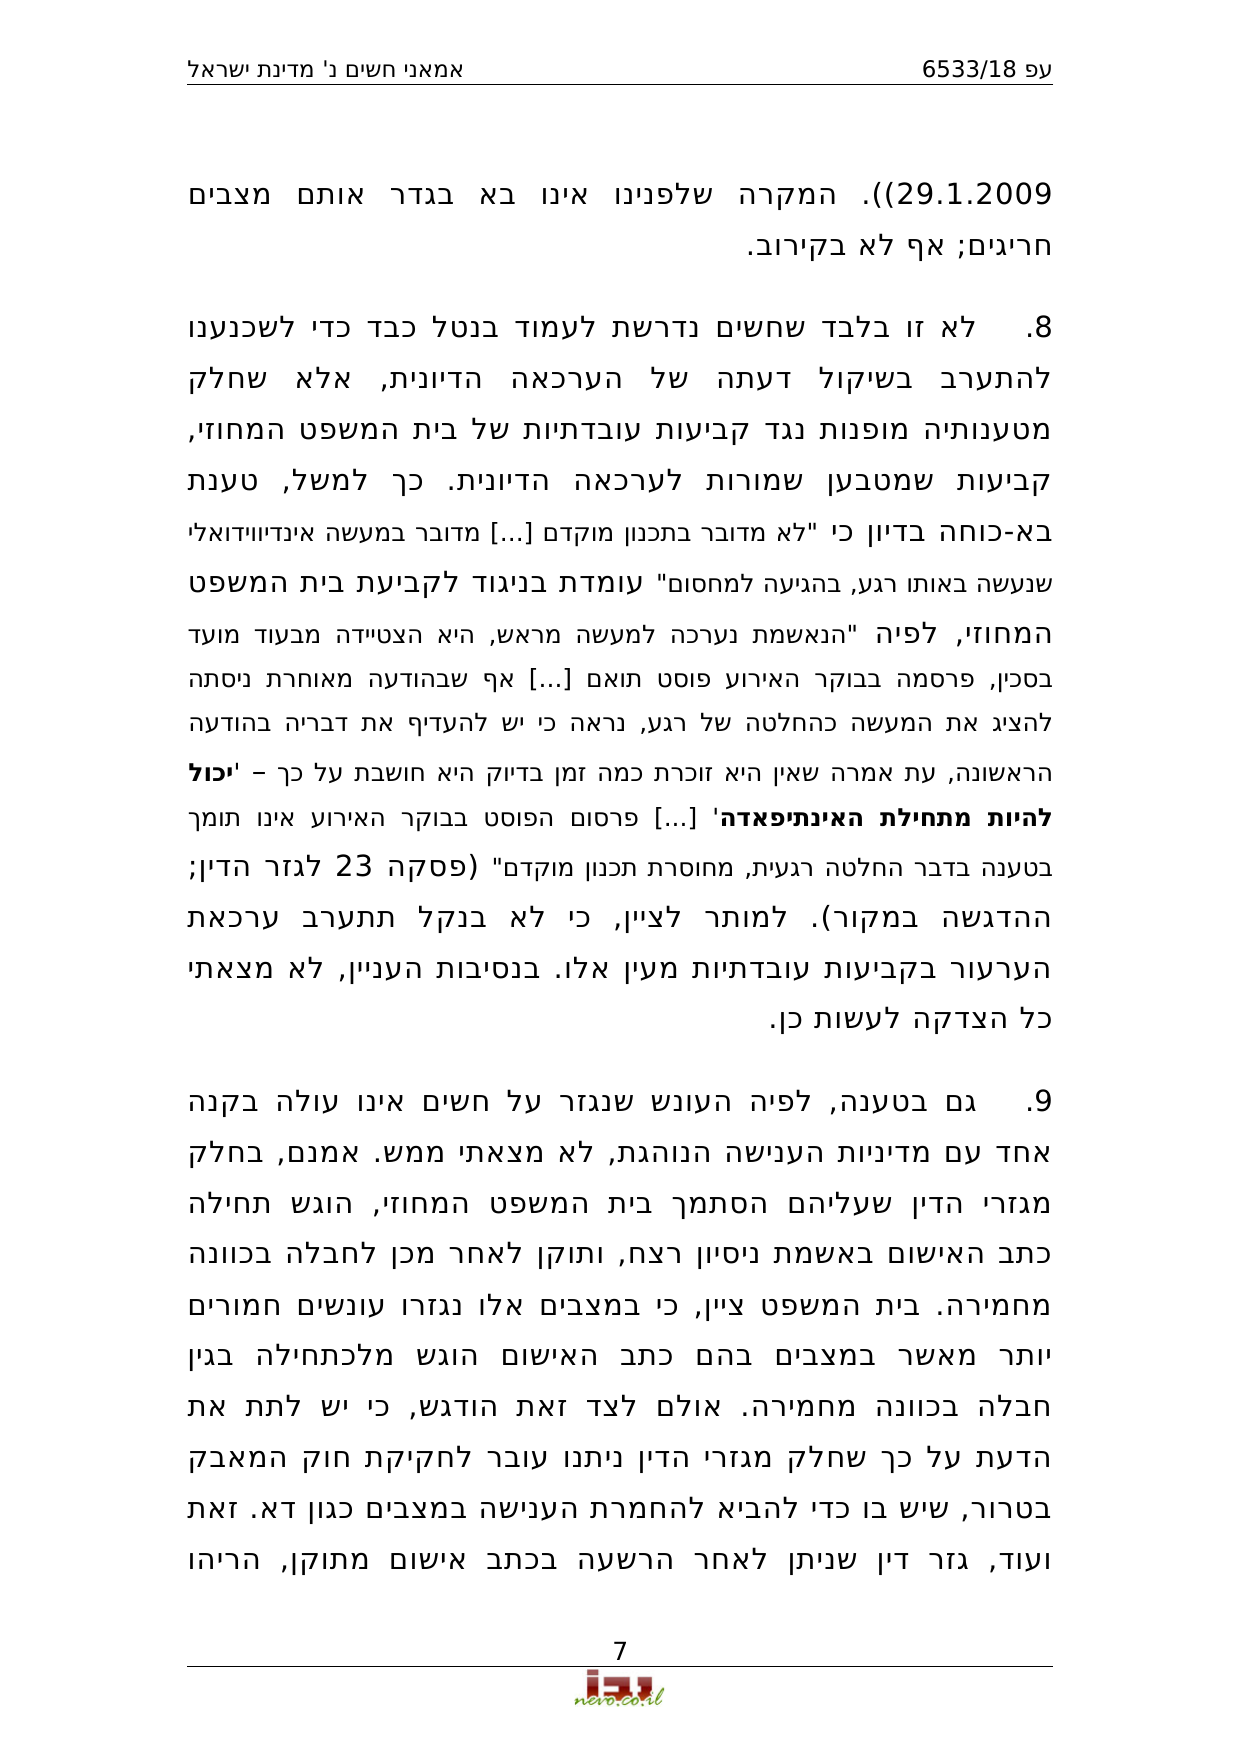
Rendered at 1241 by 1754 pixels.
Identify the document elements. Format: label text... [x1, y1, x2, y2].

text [187, 177, 1053, 262]
text 8. לא זו בלבד שחשים נדרשת לעמוד בנטל כבד כדי לשכנענו להתערב בשיקול דעתה של הערכאה הדיונית, אלא שחלק מטענותיה מופנות נגד קביעות עובדתיות של בית המשפט המחוזי, קביעות שמטבען שמורות לערכאה הדיונית. כך למשל, טענת בא-כוחה בדיון כי "לא מדובר בתכנון מוקדם [...] מדובר במעשה אינדיווידואלי שנעשה באותו רגע, בהגיעה למחסום" עומדת בניגוד לקביעת בית המשפט המחוזי, לפיה "הנאשמת נערכה למעשה מראש, היא הצטיידה מבעוד מועד בסכין, פרסמה בבוקר האירוע פוסט תואם [...] אף שבהודעה מאוחרת ניסתה להציג את המעשה כהחלטה של רגע, נראה כי יש להעדיף את דבריה בהודעה הראשונה, עת אמרה שאין היא זוכרת כמה זמן בדיוק היא חושבת על כך – 'יכול להיות מתחילת האינתיפאדה' [...] פרסום הפוסט בבוקר האירוע אינו תומך בטענה בדבר החלטה רגעית, מחוסרת תכנון מוקדם" (פסקה 23 לגזר הדין; ההדגשה במקור). למותר לציין, כי לא בנקל תתערב ערכאת הערעור בקביעות עובדתיות מעין אלו. בנסיבות העניין, לא מצאתי כל הצדקה לעשות כן. [187, 310, 1053, 1036]
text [187, 1084, 1053, 1576]
picture [574, 1669, 666, 1707]
